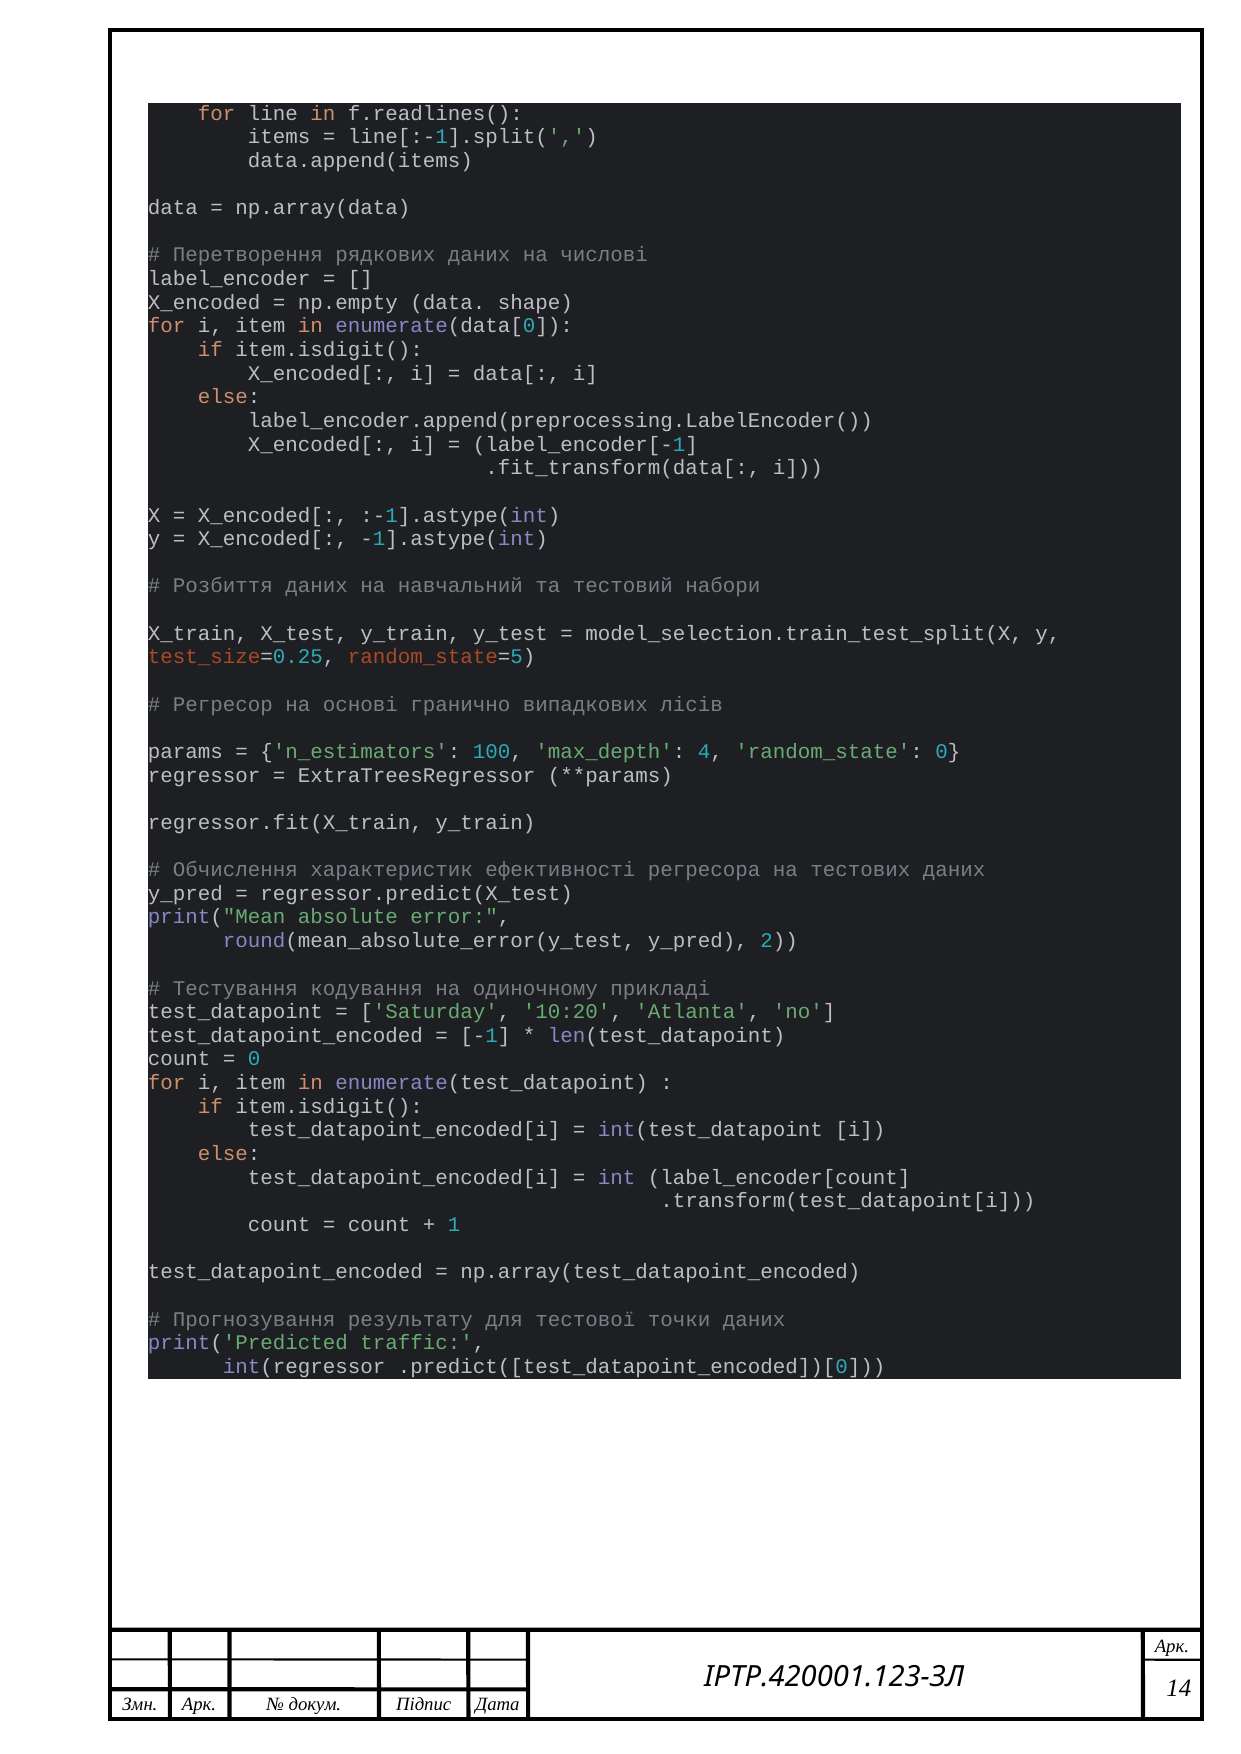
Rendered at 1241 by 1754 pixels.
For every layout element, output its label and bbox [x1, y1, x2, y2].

text [148, 103, 1181, 1379]
